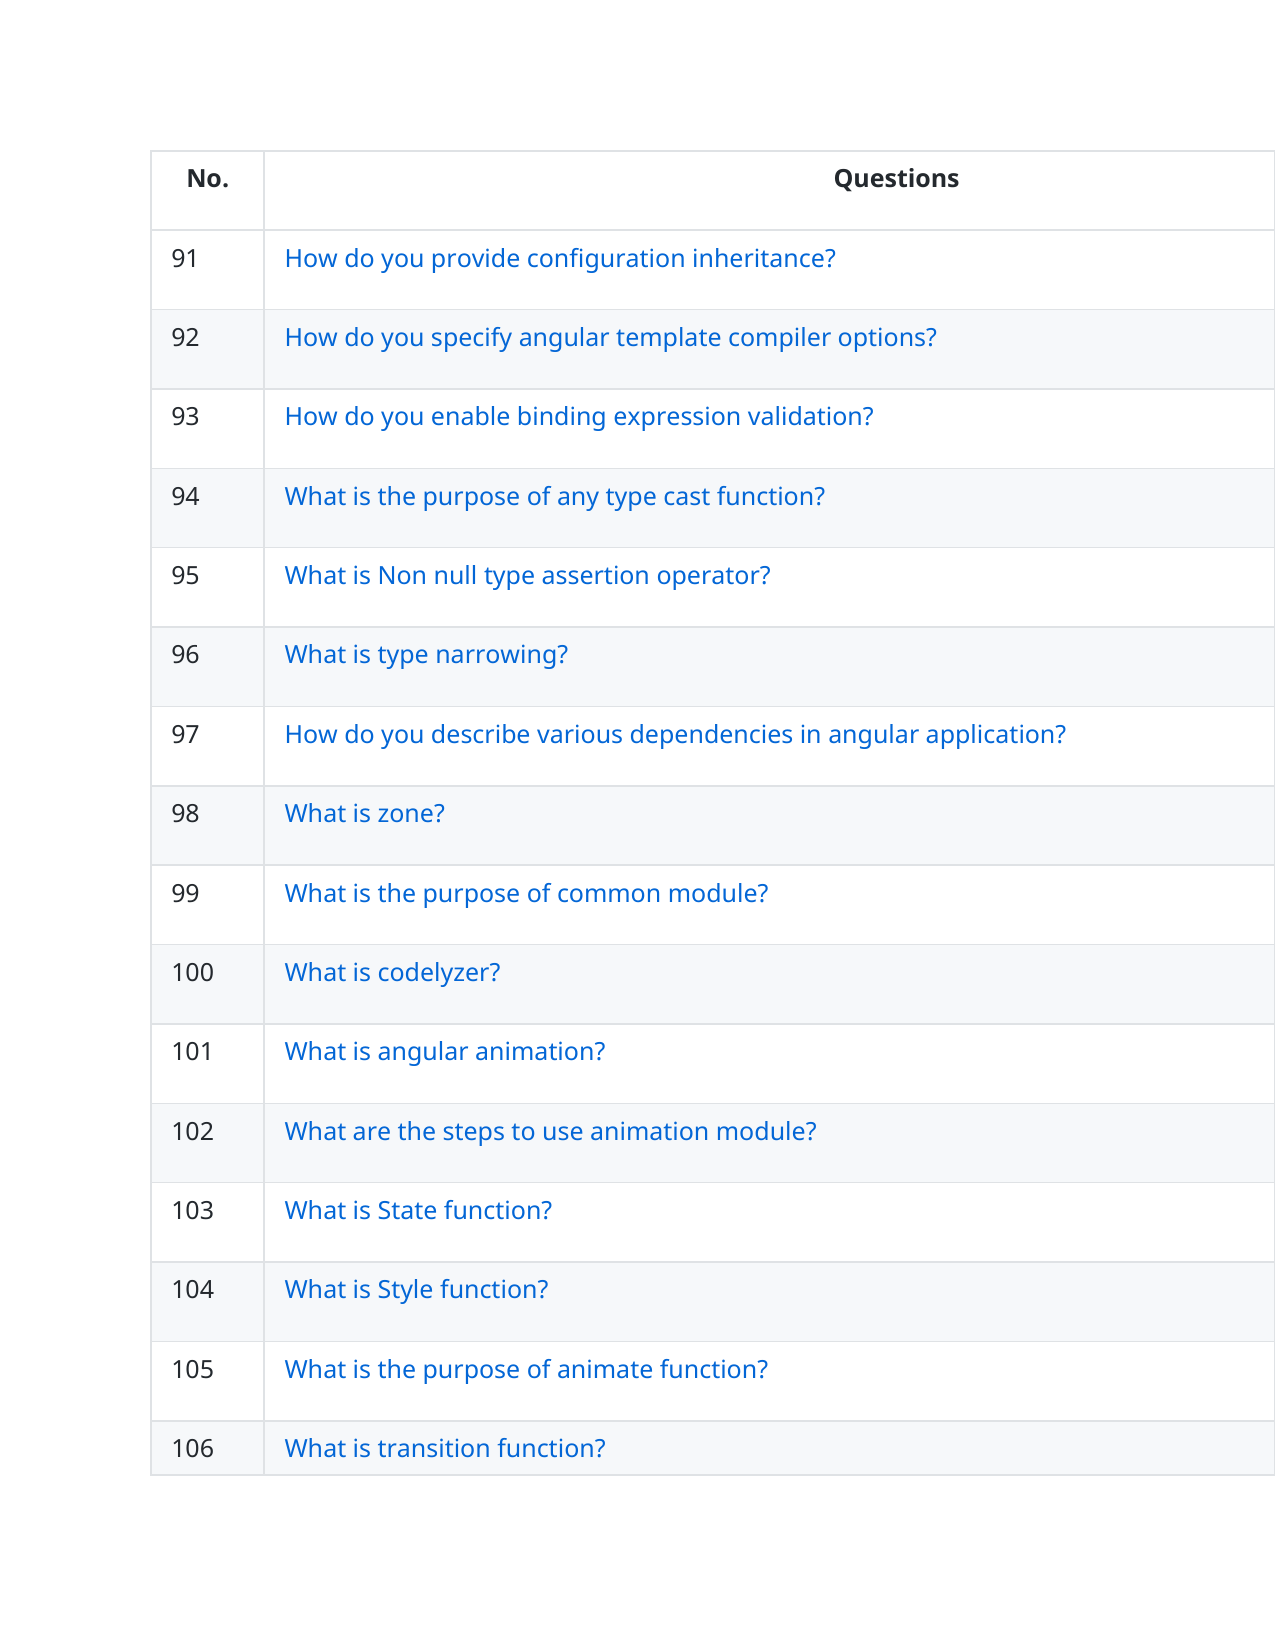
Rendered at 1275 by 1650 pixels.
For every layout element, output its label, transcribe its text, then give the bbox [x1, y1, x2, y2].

table_cell 105 [152, 1342, 263, 1420]
table_cell What is angular animation? [265, 1025, 1274, 1102]
table_header Questions [265, 152, 1274, 229]
table_cell 101 [152, 1025, 263, 1102]
table_header No. [152, 152, 263, 229]
table_cell 96 [152, 628, 263, 706]
table_cell What is zone? [265, 787, 1274, 864]
table_cell How do you describe various dependencies in angular application? [265, 707, 1274, 785]
table_cell What is the purpose of animate function? [265, 1342, 1274, 1420]
table_cell What is Non null type assertion operator? [265, 548, 1274, 626]
table_cell What is State function? [265, 1183, 1274, 1261]
table_cell 103 [152, 1183, 263, 1261]
table_cell What is Style function? [265, 1263, 1274, 1341]
table_cell What is the purpose of any type cast function? [265, 469, 1274, 547]
table_cell 104 [152, 1263, 263, 1341]
table_cell 102 [152, 1104, 263, 1182]
table_cell How do you provide configuration inheritance? [265, 231, 1274, 309]
table_cell 92 [152, 310, 263, 388]
table_cell What are the steps to use animation module? [265, 1104, 1274, 1182]
table_cell 97 [152, 707, 263, 785]
table_cell How do you enable binding expression validation? [265, 390, 1274, 467]
table_cell What is the purpose of common module? [265, 866, 1274, 944]
table_cell How do you specify angular template compiler options? [265, 310, 1274, 388]
table_cell What is transition function? [265, 1422, 1274, 1474]
table_cell 94 [152, 469, 263, 547]
table_cell 100 [152, 945, 263, 1023]
table_cell 95 [152, 548, 263, 626]
table_cell 99 [152, 866, 263, 944]
table_cell 106 [152, 1422, 263, 1474]
table_cell 93 [152, 390, 263, 467]
table_cell 91 [152, 231, 263, 309]
table_cell What is codelyzer? [265, 945, 1274, 1023]
table_cell 98 [152, 787, 263, 864]
table_cell What is type narrowing? [265, 628, 1274, 706]
